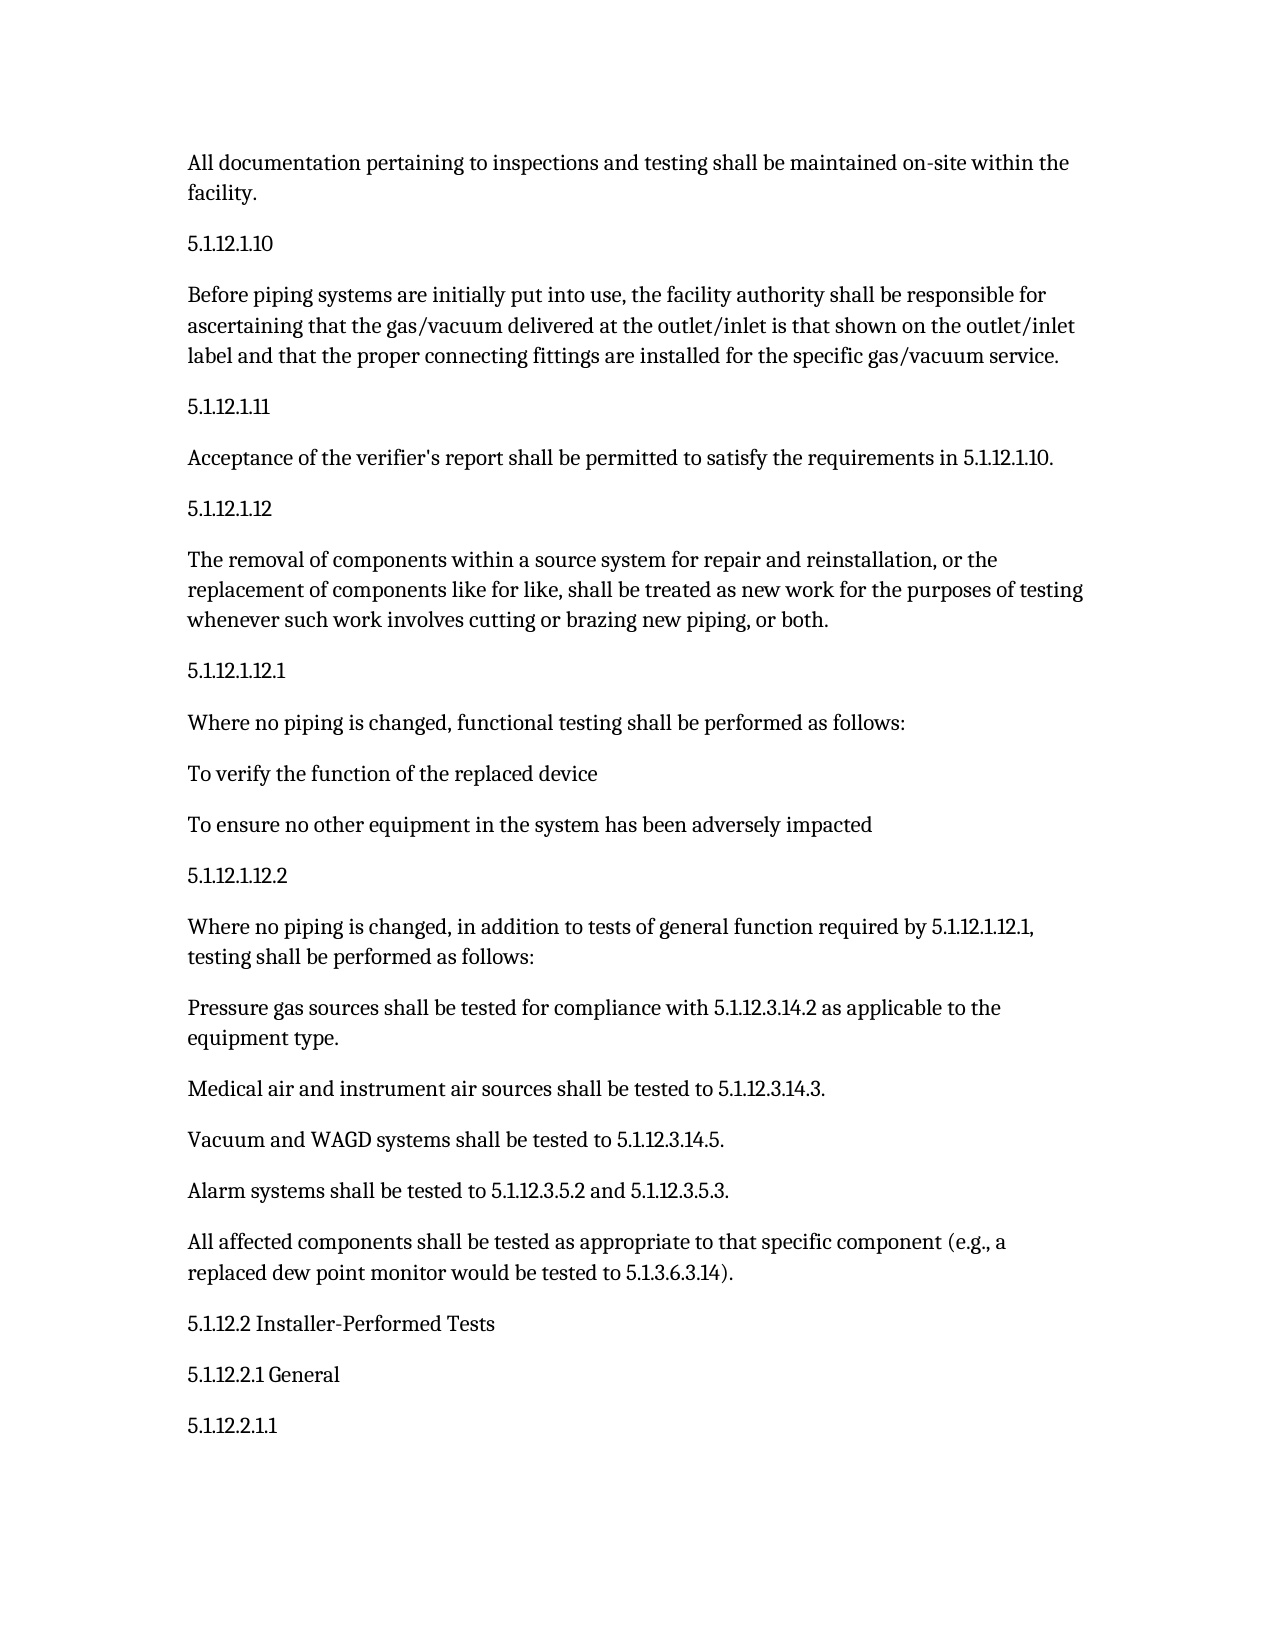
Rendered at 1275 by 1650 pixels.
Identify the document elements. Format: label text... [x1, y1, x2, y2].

text The removal of components within a source system for repair and reinstallation, or the replacement of components like for like, shall be treated as new work for the purposes of testing whenever such work involves cutting or brazing new piping, or both. [187, 547, 1087, 634]
text Medical air and instrument air sources shall be tested to 5.1.12.3.14.3. [187, 1076, 1087, 1102]
text 5.1.12.2.1 General [187, 1361, 1087, 1388]
text 5.1.12.1.12 [187, 496, 1087, 522]
text To verify the function of the replaced device [187, 760, 1087, 787]
text Where no piping is changed, functional testing shall be performed as follows: [187, 709, 1087, 736]
text 5.1.12.1.12.2 [187, 862, 1087, 889]
text 5.1.12.1.11 [187, 394, 1087, 420]
text Vacuum and WAGD systems shall be tested to 5.1.12.3.14.5. [187, 1127, 1087, 1153]
text To ensure no other equipment in the system has been adversely impacted [187, 811, 1087, 838]
text All affected components shall be tested as appropriate to that specific component (e.g., a replaced dew point monitor would be tested to 5.1.3.6.3.14). [187, 1229, 1087, 1286]
text Alarm systems shall be tested to 5.1.12.3.5.2 and 5.1.12.3.5.3. [187, 1178, 1087, 1204]
text 5.1.12.1.12.1 [187, 658, 1087, 685]
text Where no piping is changed, in addition to tests of general function required by 5.1.12.1.12.1, testing shall be performed as follows: [187, 913, 1087, 970]
text Before piping systems are initially put into use, the facility authority shall be responsible for ascertaining that the gas/vacuum delivered at the outlet/inlet is that shown on the outlet/inlet label and that the proper connecting fittings are installed for the specific gas/vacuum service. [187, 282, 1087, 369]
text Pressure gas sources shall be tested for compliance with 5.1.12.3.14.2 as applicable to the equipment type. [187, 995, 1087, 1051]
text 5.1.12.1.10 [187, 231, 1087, 258]
text 5.1.12.2 Installer-Performed Tests [187, 1310, 1087, 1337]
text All documentation pertaining to inspections and testing shall be maintained on-site within the facility. [187, 150, 1087, 207]
text 5.1.12.2.1.1 [187, 1412, 1087, 1439]
text Acceptance of the verifier's report shall be permitted to satisfy the requirements in 5.1.12.1.10. [187, 445, 1087, 471]
